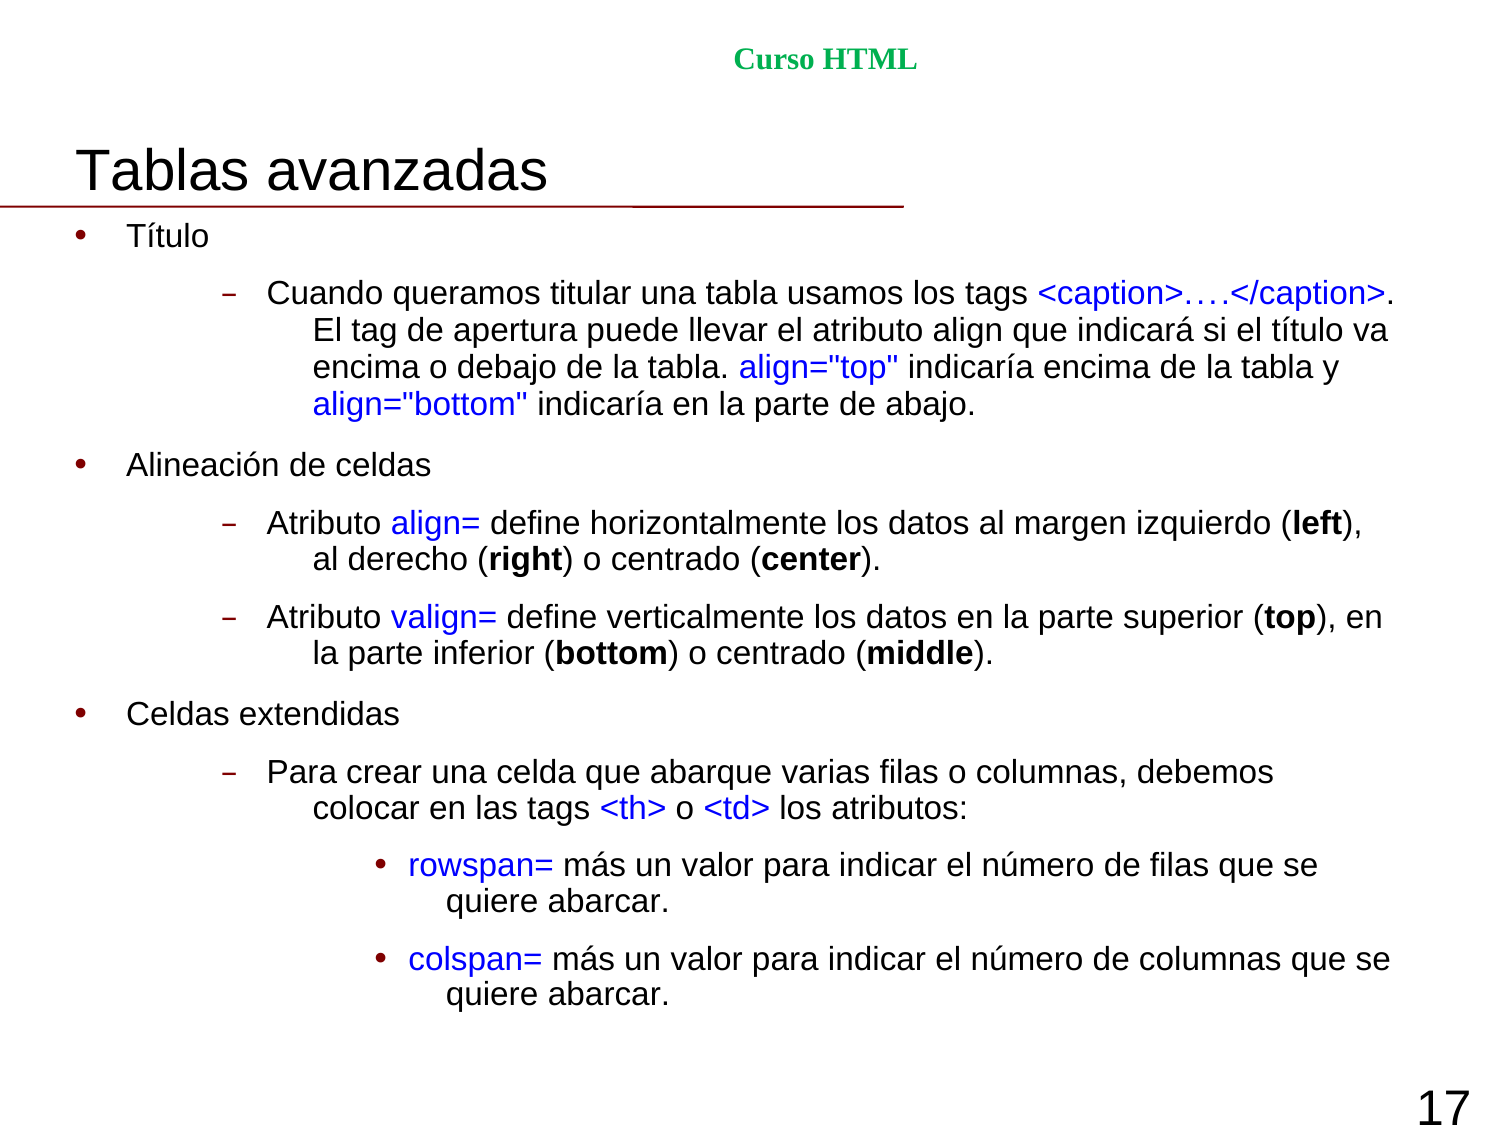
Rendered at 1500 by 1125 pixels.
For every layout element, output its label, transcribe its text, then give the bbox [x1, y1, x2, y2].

subtitle Tablas avanzadas [75, 136, 1500, 203]
list Título [71, 216, 1500, 255]
list Atributo align= define horizontalmente los datos al margen izquierdo (left), al derecho (right) o centrado (center). [221, 506, 1397, 577]
list Alineación de celdas [71, 445, 1500, 484]
list Cuando queramos titular una tabla usamos los tags <caption> </caption>. [221, 275, 1500, 312]
list colspan= más un valor para indicar el número de columnas que se quiere abarcar. [371, 941, 1391, 1013]
list rowspan= más un valor para indicar el número de filas que se quiere abarcar. [371, 848, 1420, 919]
text El tag de apertura puede llevar el atributo align que indicará si el título va encima o debajo de la tabla. align="top" indicaría encima de la tabla y align="bottom" indicaría en la parte de abajo. [312, 313, 1401, 422]
list Celdas extendidas [71, 694, 1500, 733]
list Para crear una celda que abarque varias filas o columnas, debemos colocar en las tags <th> o <td> los atributos: [221, 755, 1391, 826]
list Atributo valign= define verticalmente los datos en la parte superior (top), en la parte inferior (bottom) o centrado (middle). [221, 600, 1417, 671]
